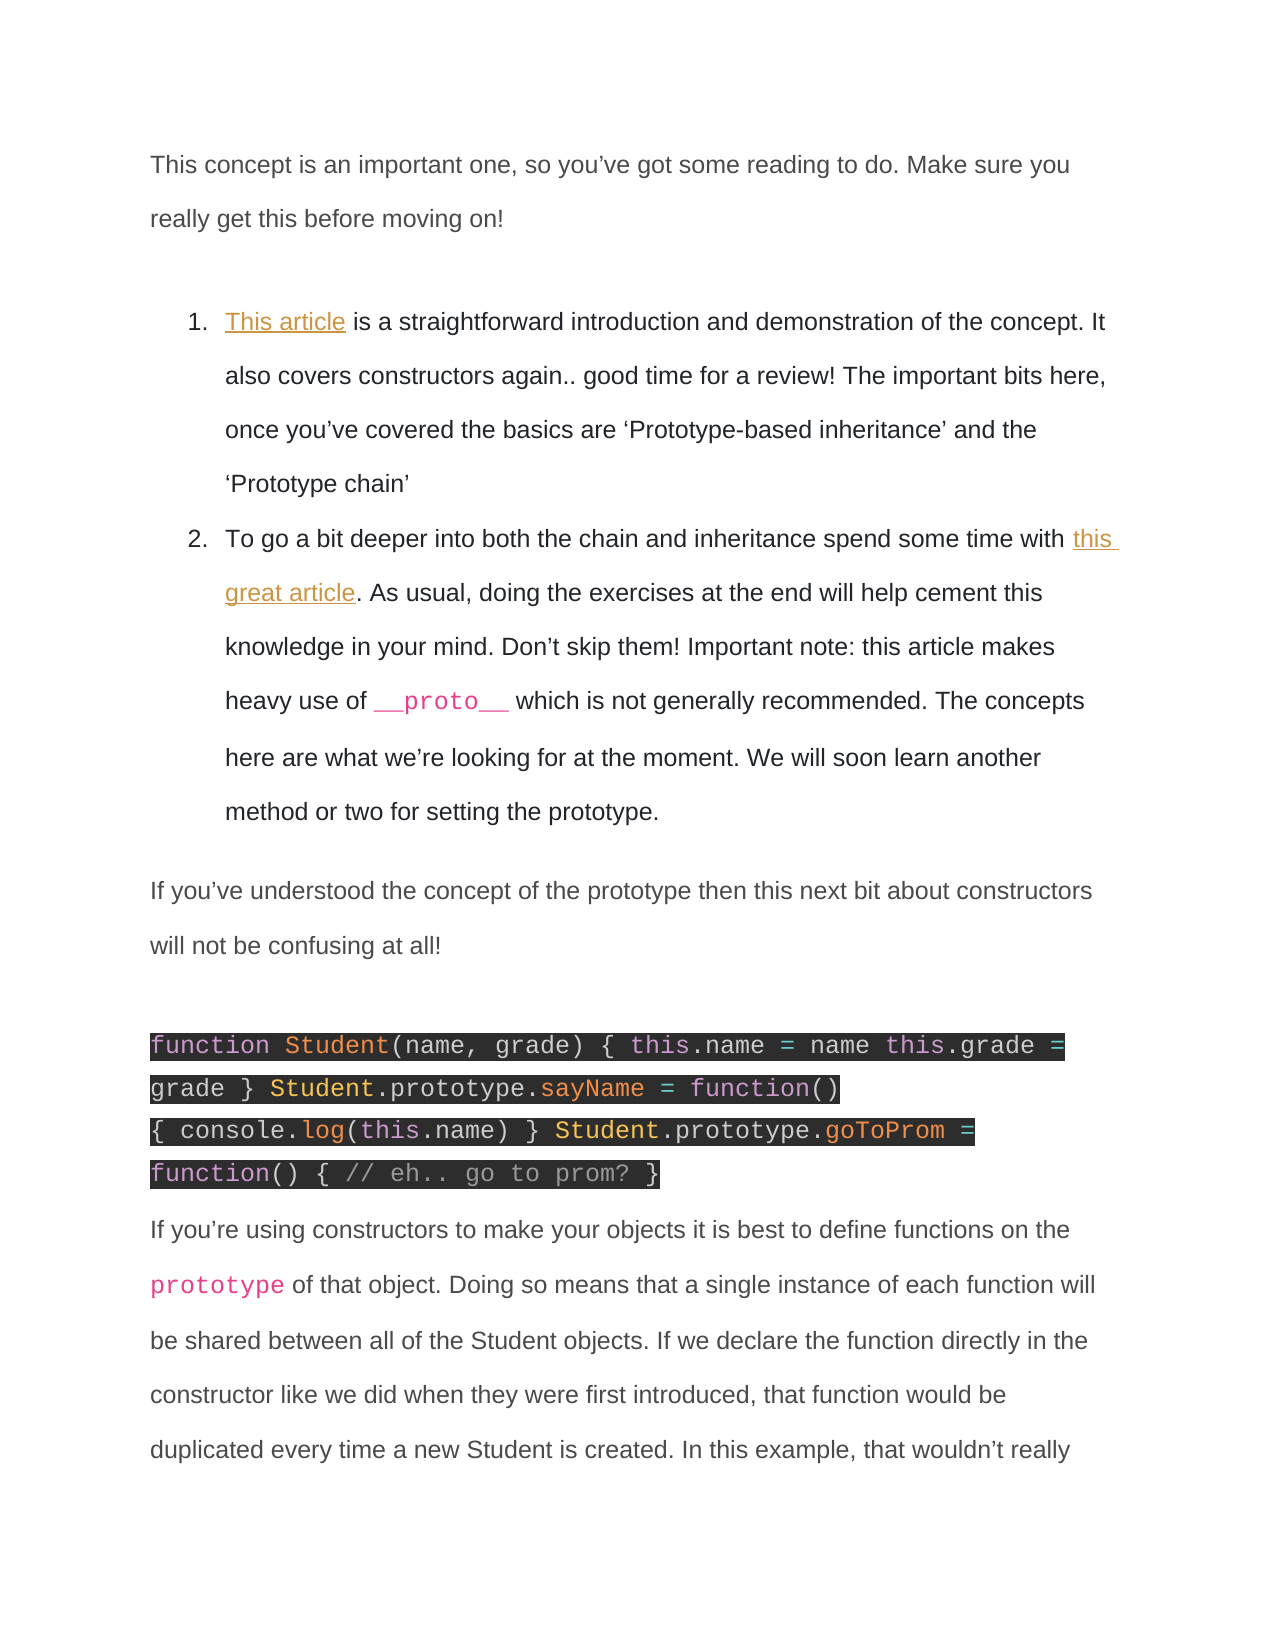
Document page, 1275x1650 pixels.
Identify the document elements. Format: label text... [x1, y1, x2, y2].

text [150, 1215, 1125, 1463]
list To go a bit deeper into both the chain and inheritance spend some time with this great article. As usual, doing the exercises at the end will help cement this knowledge in your mind. Don’t skip them! Important note: this article makes heavy use of __proto__ which is not generally recommended. The concepts here are what we’re looking for at the moment. We will soon learn another method or two for setting the prototype. [187, 523, 1125, 826]
text This concept is an important one, so you’ve got some reading to do. Make sure you really get this before moving on! [150, 150, 1125, 233]
text function Student(name, grade) { this.name = name this.grade = grade } Student.prototype.sayName = function() { console.log(this.name) } Student.prototype.goToProm = function() { // eh.. go to prom? } [150, 1033, 1125, 1189]
list This article is a straightforward introduction and demonstration of the concept. It also covers constructors again.. good time for a review! The important bits here, once you’ve covered the basics are ‘Prototype-based inheritance’ and the ‘Prototype chain’ [187, 306, 1125, 498]
text If you’ve understood the concept of the prototype then this next bit about constructors will not be confusing at all! [150, 876, 1125, 959]
